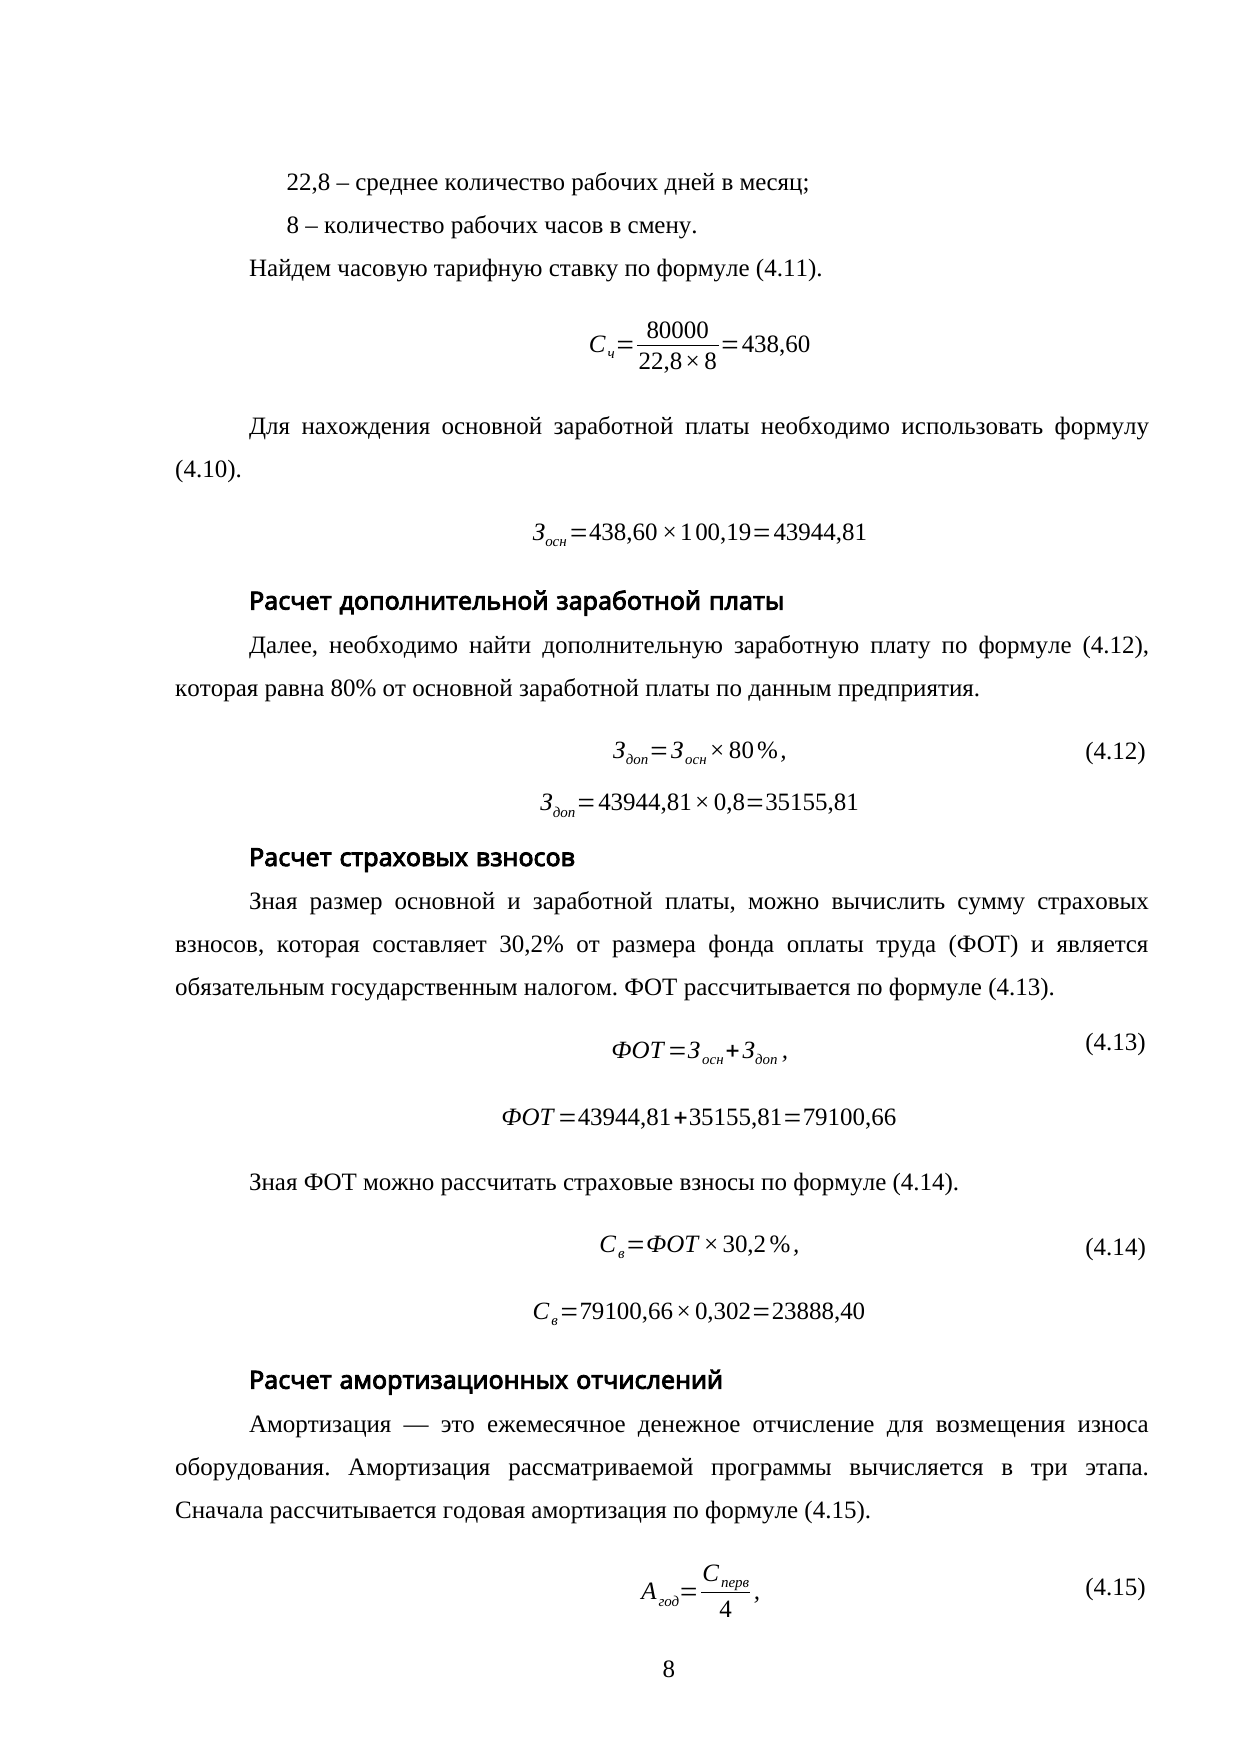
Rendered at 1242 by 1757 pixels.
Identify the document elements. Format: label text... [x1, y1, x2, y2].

text Зная ФОТ можно рассчитать страховые взносы по формуле (4.14). [175, 1167, 1149, 1196]
text Расчет амортизационных отчислений [175, 1364, 1149, 1394]
text Расчет страховых взносов [175, 841, 1149, 871]
text Расчет дополнительной заработной платы [175, 585, 1149, 615]
text Амортизация — это ежемесячное денежное отчисление для возмещения износа оборудования. Амортизация рассматриваемой программы вычисляется в три этапа. Сначала рассчитывается годовая амортизация по формуле (4.15). [175, 1409, 1149, 1524]
text 22,8 – среднее количество рабочих дней в месяц; [175, 167, 1149, 195]
text Для нахождения основной заработной платы необходимо использовать формулу (4.10). [175, 411, 1149, 483]
text Найдем часовую тарифную ставку по формуле (4.11). [175, 253, 1149, 282]
text 8 – количество рабочих часов в смену. [175, 210, 1149, 238]
text Зная размер основной и заработной платы, можно вычислить сумму страховых взносов, которая составляет 30,2% от размера фонда оплаты труда (ФОТ) и является обязательным государственным налогом. ФОТ рассчитывается по формуле (4.13). [175, 886, 1149, 1001]
text Далее, необходимо найти дополнительную заработную плату по формуле (4.12), которая равна 80% от основной заработной платы по данным предприятия. [175, 630, 1149, 702]
